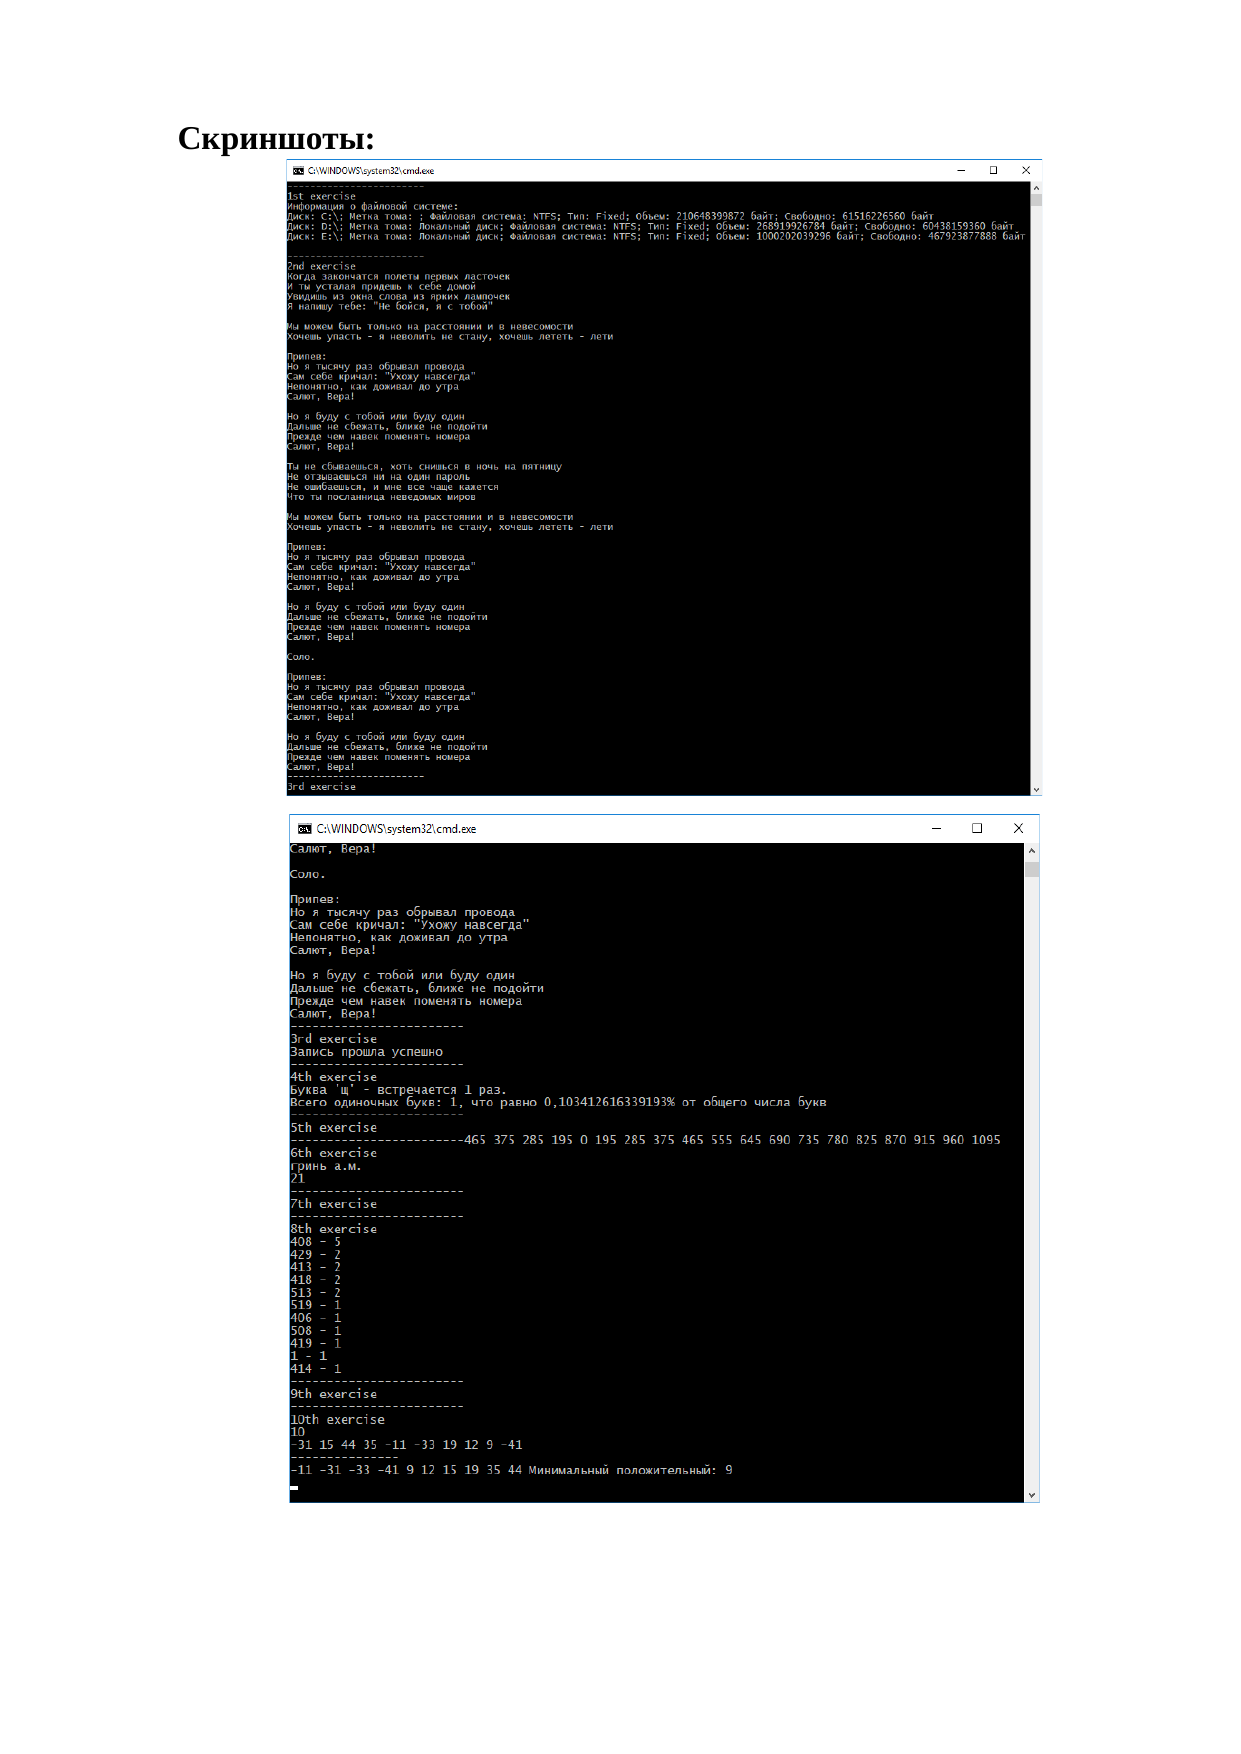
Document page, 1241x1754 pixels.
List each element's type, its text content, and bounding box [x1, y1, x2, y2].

subtitle Скриншоты: [177, 118, 1152, 156]
picture [286, 159, 1043, 796]
picture [289, 814, 1040, 1503]
